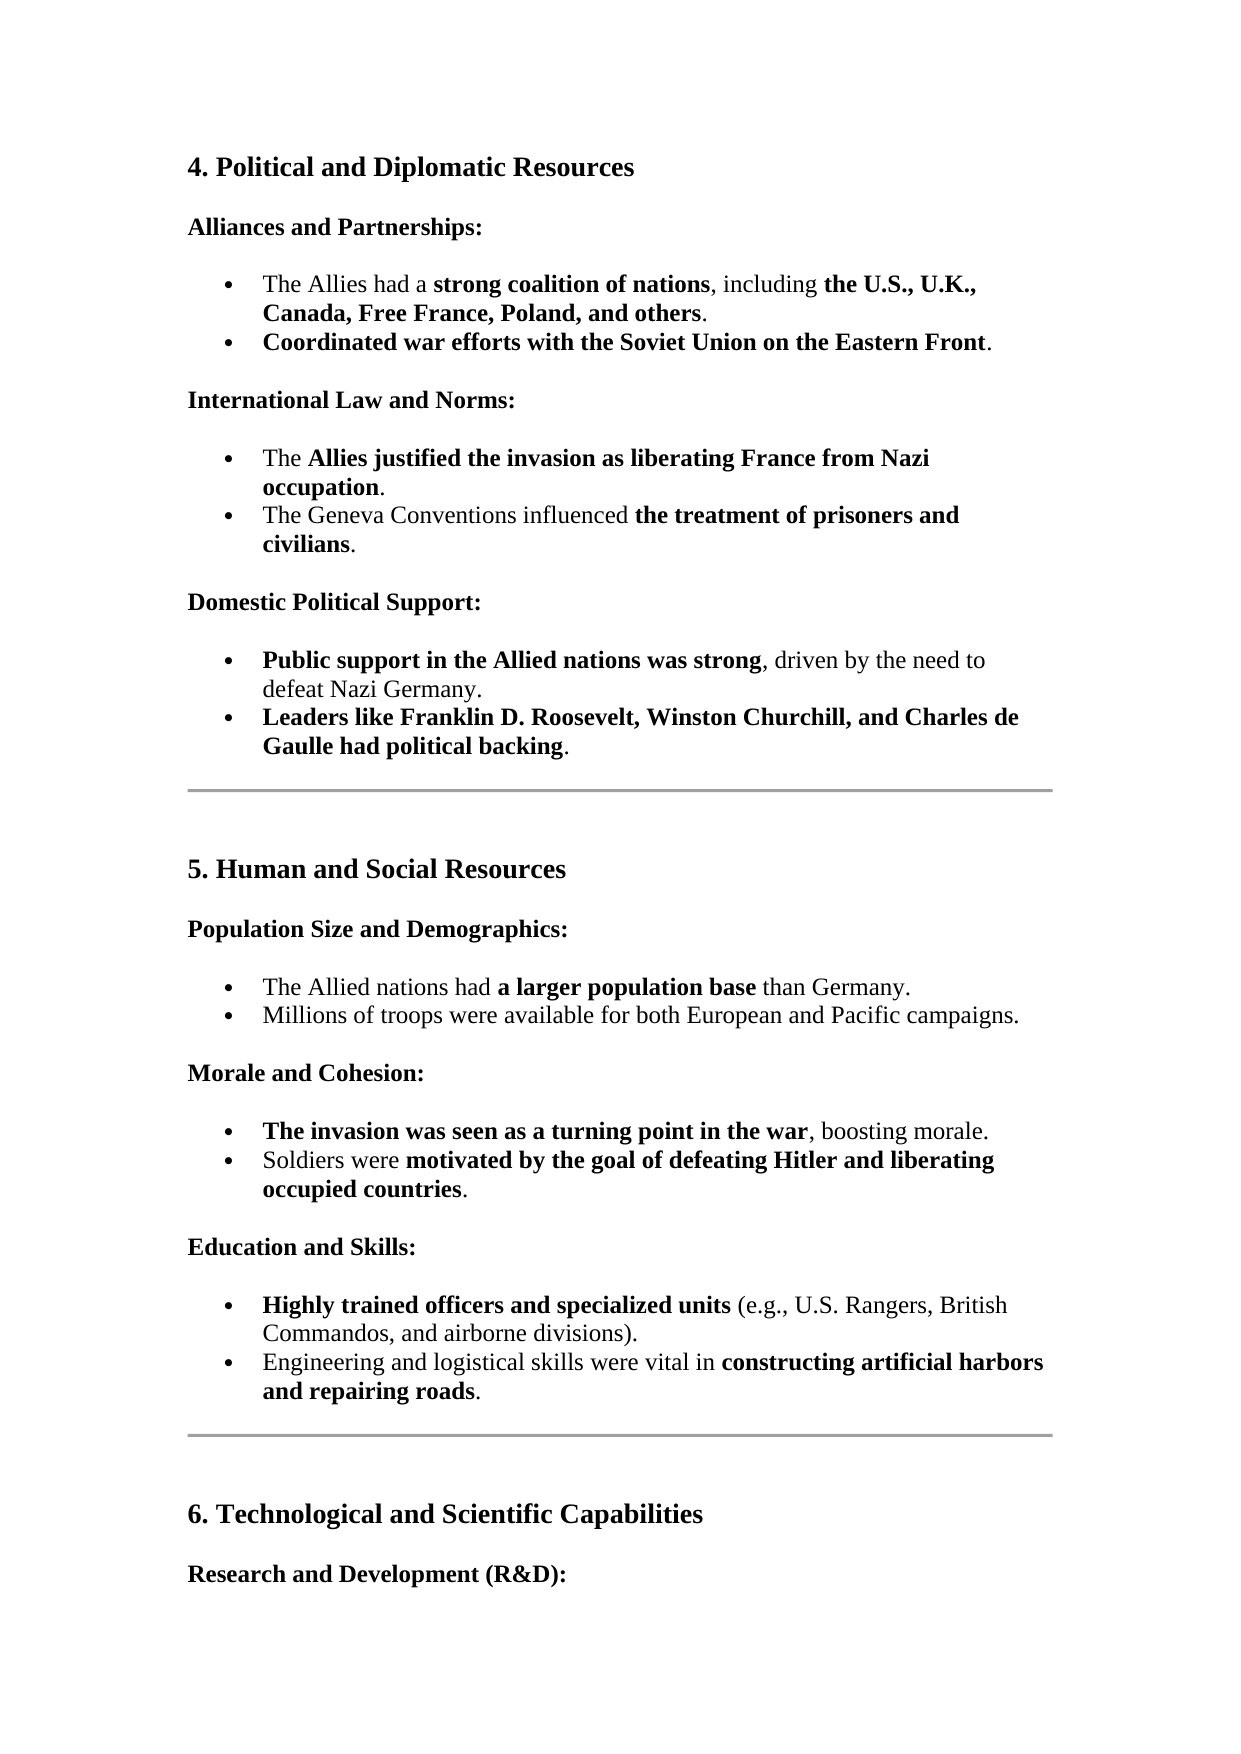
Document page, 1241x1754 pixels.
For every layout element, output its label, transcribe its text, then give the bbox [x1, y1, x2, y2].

list Soldiers were motivated by the goal of defeating Hitler and liberating occupied countries. [225, 1145, 1053, 1203]
list The Allies had a strong coalition of nations, including the U.S., U.K., Canada, Free France, Poland, and others. [225, 269, 1053, 327]
text Population Size and Demographics: [187, 914, 1053, 943]
text Domestic Political Support: [187, 587, 1053, 616]
list Leaders like Franklin D. Roosevelt, Winston Churchill, and Charles de Gaulle had political backing. [225, 702, 1053, 760]
list Coordinated war efforts with the Soviet Union on the Eastern Front. [225, 327, 1053, 356]
list Millions of troops were available for both European and Pacific campaigns. [225, 1001, 1053, 1029]
text Education and Skills: [187, 1232, 1053, 1261]
text Morale and Cohesion: [187, 1058, 1053, 1087]
list The Allies justified the invasion as liberating France from Nazi occupation. [225, 443, 1053, 500]
text Alliances and Partnerships: [187, 212, 1053, 240]
list Engineering and logistical skills were vital in constructing artificial harbors and repairing roads. [225, 1347, 1053, 1405]
list The invasion was seen as a turning point in the war, boosting morale. [225, 1116, 1053, 1145]
list Public support in the Allied nations was strong, driven by the need to defeat Nazi Germany. [225, 645, 1053, 702]
text 6. Technological and Scientific Capabilities [187, 1497, 1053, 1529]
list Highly trained officers and specialized units (e.g., U.S. Rangers, British Commandos, and airborne divisions). [225, 1290, 1053, 1347]
list The Allied nations had a larger population base than Germany. [225, 972, 1053, 1001]
text 5. Human and Social Resources [187, 852, 1053, 885]
text Research and Development (R&D): [187, 1559, 1053, 1587]
text 4. Political and Diplomatic Resources [187, 150, 1053, 182]
text International Law and Norms: [187, 385, 1053, 414]
list The Geneva Conventions influenced the treatment of prisoners and civilians. [225, 500, 1053, 558]
